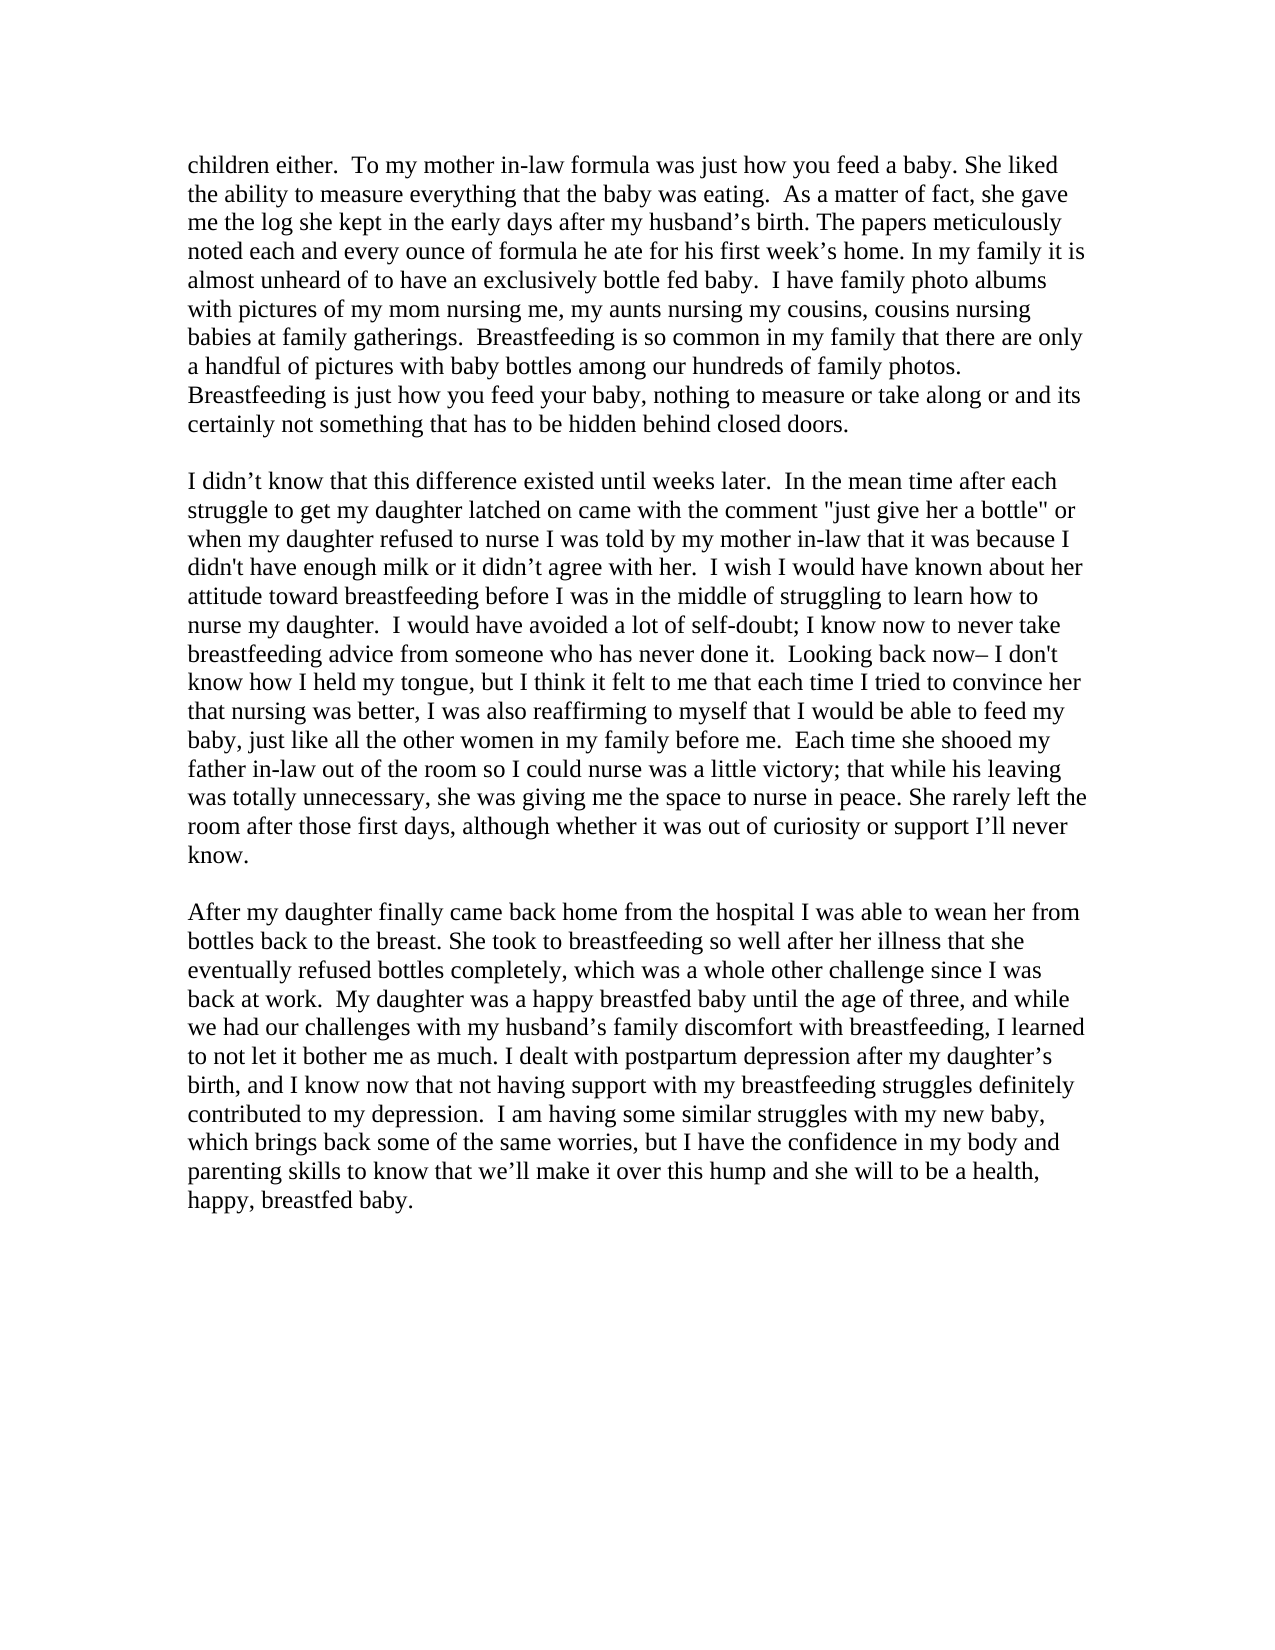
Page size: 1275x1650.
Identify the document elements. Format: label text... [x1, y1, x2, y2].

text I didn’t know that this difference existed until weeks later. In the mean time after each struggle to get my daughter latched on came with the comment "just give her a bottle" or when my daughter refused to nurse I was told by my mother in-law that it was because I didn't have enough milk or it didn’t agree with her. I wish I would have known about her attitude toward breastfeeding before I was in the middle of struggling to learn how to nurse my daughter. I would have avoided a lot of self-doubt; I know now to never take breastfeeding advice from someone who has never done it. Looking back now– I don't know how I held my tongue, but I think it felt to me that each time I tried to convince her that nursing was better, I was also reaffirming to myself that I would be able to feed my baby, just like all the other women in my family before me. Each time she shooed my father in-law out of the room so I could nurse was a little victory; that while his leaving was totally unnecessary, she was giving me the space to nurse in peace. She rarely left the room after those first days, although whether it was out of curiosity or support I’ll never know. [187, 437, 1087, 869]
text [187, 150, 1087, 437]
text After my daughter finally came back home from the hospital I was able to wean her from bottles back to the breast. She took to breastfeeding so well after her illness that she eventually refused bottles completely, which was a whole other challenge since I was back at work. My daughter was a happy breastfed baby until the age of three, and while we had our challenges with my husband’s family discomfort with breastfeeding, I learned to not let it bother me as much. I dealt with postpartum depression after my daughter’s birth, and I know now that not having support with my breastfeeding struggles definitely contributed to my depression. I am having some similar struggles with my new baby, which brings back some of the same worries, but I have the confidence in my body and parenting skills to know that we’ll make it over this hump and she will to be a health, happy, breastfed baby. [187, 897, 1087, 1214]
